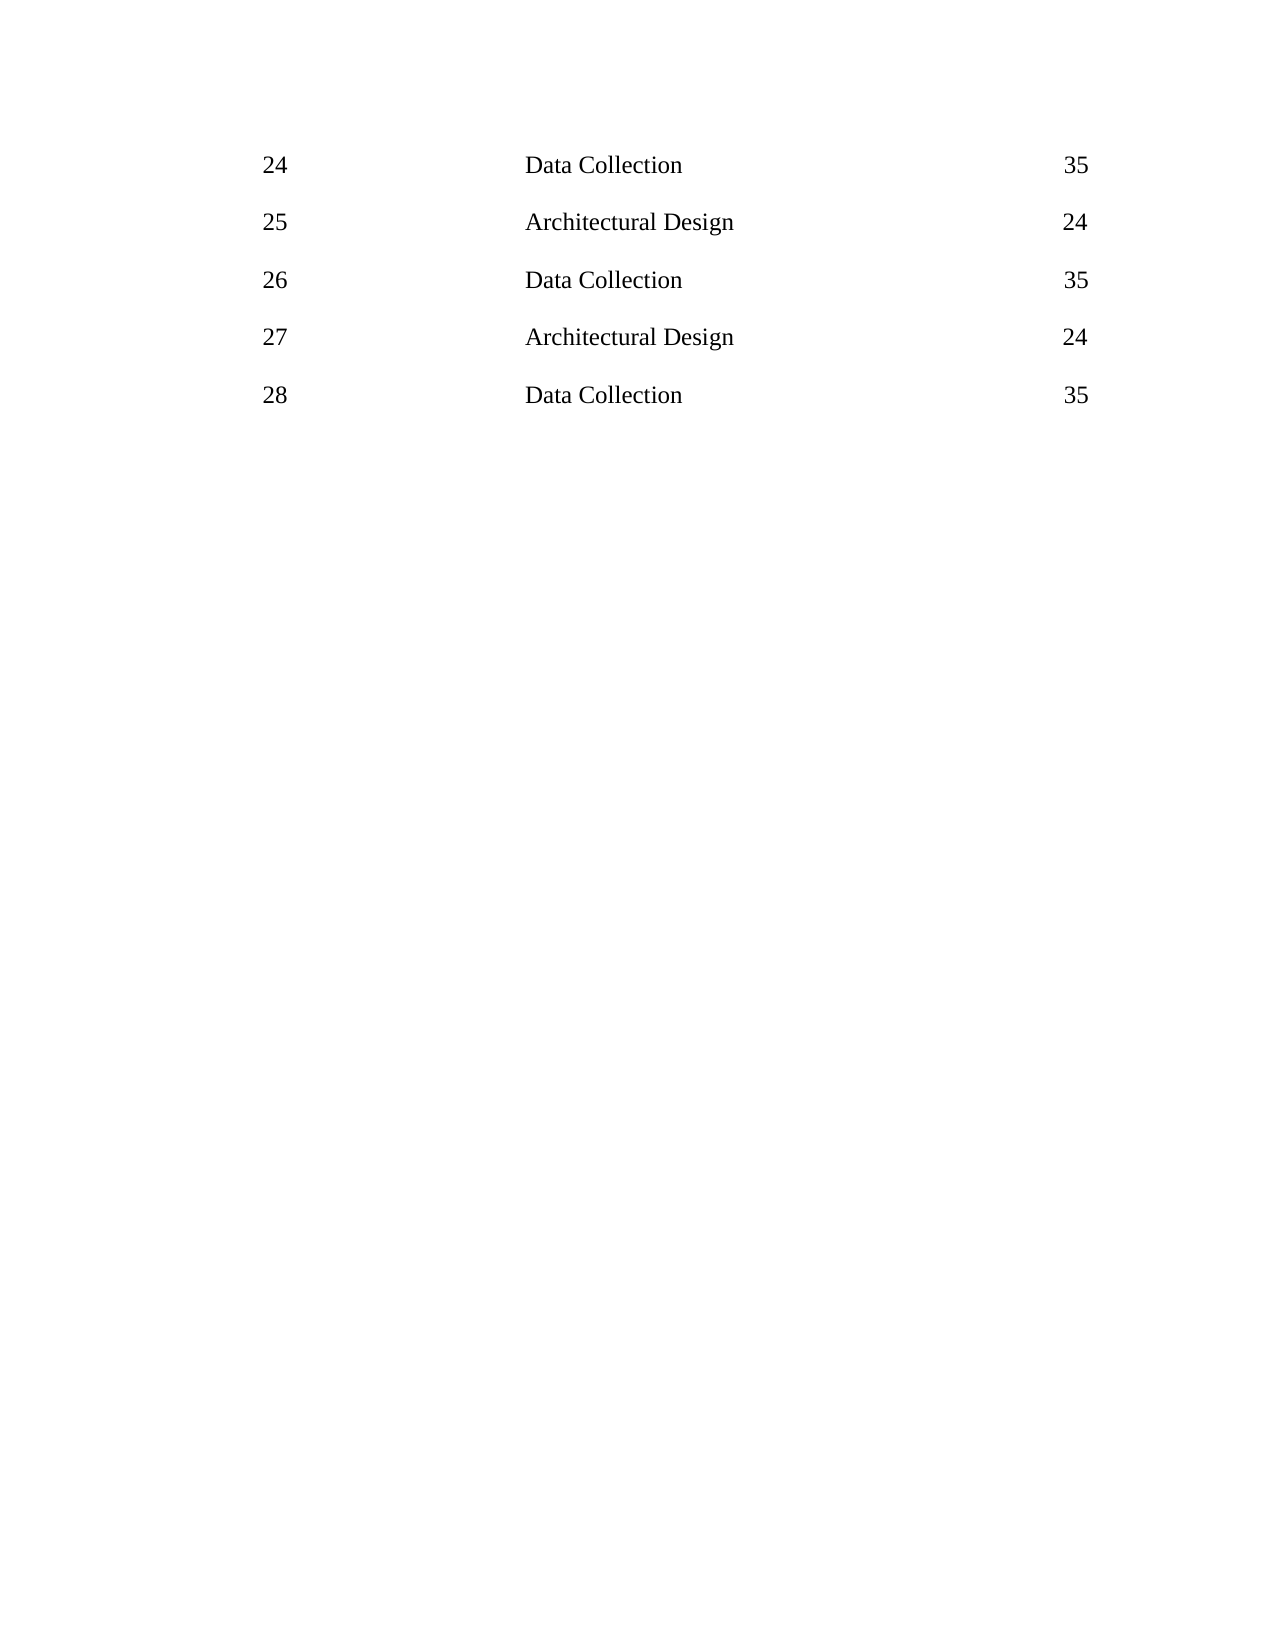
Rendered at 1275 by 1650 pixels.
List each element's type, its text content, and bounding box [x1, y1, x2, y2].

text 27 Architectural Design 24 [225, 322, 1125, 351]
text 26 Data Collection 35 [225, 265, 1125, 294]
text 28 Data Collection 35 [225, 380, 1125, 409]
text 25 Architectural Design 24 [225, 207, 1125, 236]
text 24 Data Collection 35 [225, 150, 1125, 179]
